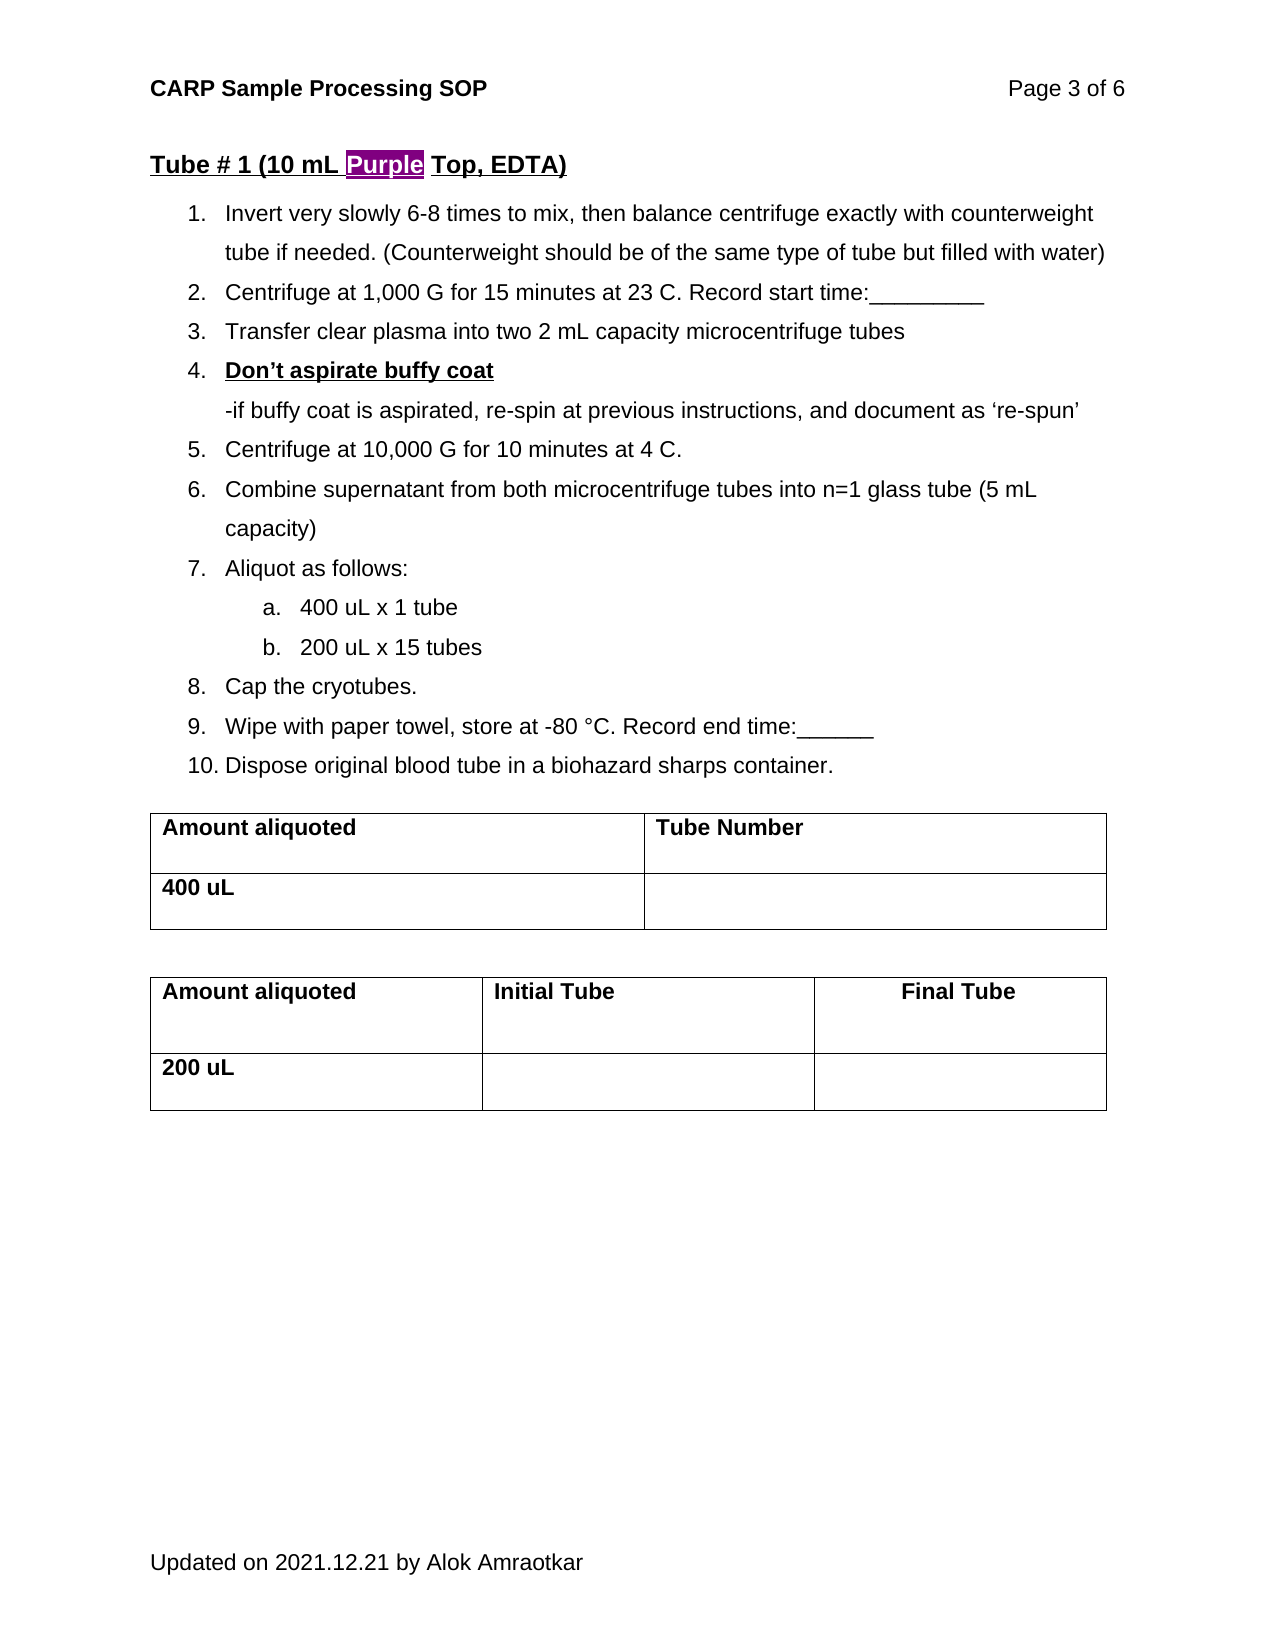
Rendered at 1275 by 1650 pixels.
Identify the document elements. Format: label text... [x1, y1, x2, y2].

list Transfer clear plasma into two 2 mL capacity microcentrifuge tubes [187, 318, 1125, 344]
list Centrifuge at 10,000 G for 10 minutes at 4 C. [187, 436, 1125, 463]
text Tube # 1 (10 mL Purple Top, EDTA) [424, 150, 1125, 179]
list Invert very slowly 6-8 times to mix, then balance centrifuge exactly with counterweight tube if needed. (Counterweight should be of the same type of tube but filled with water) [187, 199, 1125, 265]
table_cell 400 uL [151, 874, 644, 929]
table_header Amount aliquoted [151, 978, 482, 1053]
table_header Amount aliquoted [151, 814, 644, 872]
table_cell [815, 1054, 1106, 1110]
list 200 uL x 15 tubes [262, 634, 1125, 660]
table_cell [645, 874, 1106, 929]
list Dispose original blood tube in a biohazard sharps container. [187, 752, 1125, 779]
table_header Final Tube [815, 978, 1106, 1053]
list 400 uL x 1 tube [262, 594, 1125, 621]
list Wipe with paper towel, store at -80 °C. Record end time:______ [187, 713, 1125, 739]
text Tube # 1 (10 mL Purple Top, EDTA) [150, 150, 346, 175]
table_header Tube Number [645, 814, 1106, 872]
table_header Initial Tube [483, 978, 814, 1053]
list -if buffy coat is aspirated, re-spin at previous instructions, and document as ‘re-spun’ [225, 397, 1125, 423]
list Centrifuge at 1,000 G for 15 minutes at 23 C. Record start time:_________ [187, 278, 1125, 305]
list Cap the cryotubes. [187, 673, 1125, 700]
list Combine supernatant from both microcentrifuge tubes into n=1 glass tube (5 mL capacity) [187, 476, 1125, 542]
table_cell 200 uL [151, 1054, 482, 1110]
list Aliquot as follows: [187, 555, 1125, 581]
list Don’t aspirate buffy coat [187, 357, 1125, 384]
table_cell [483, 1054, 814, 1110]
